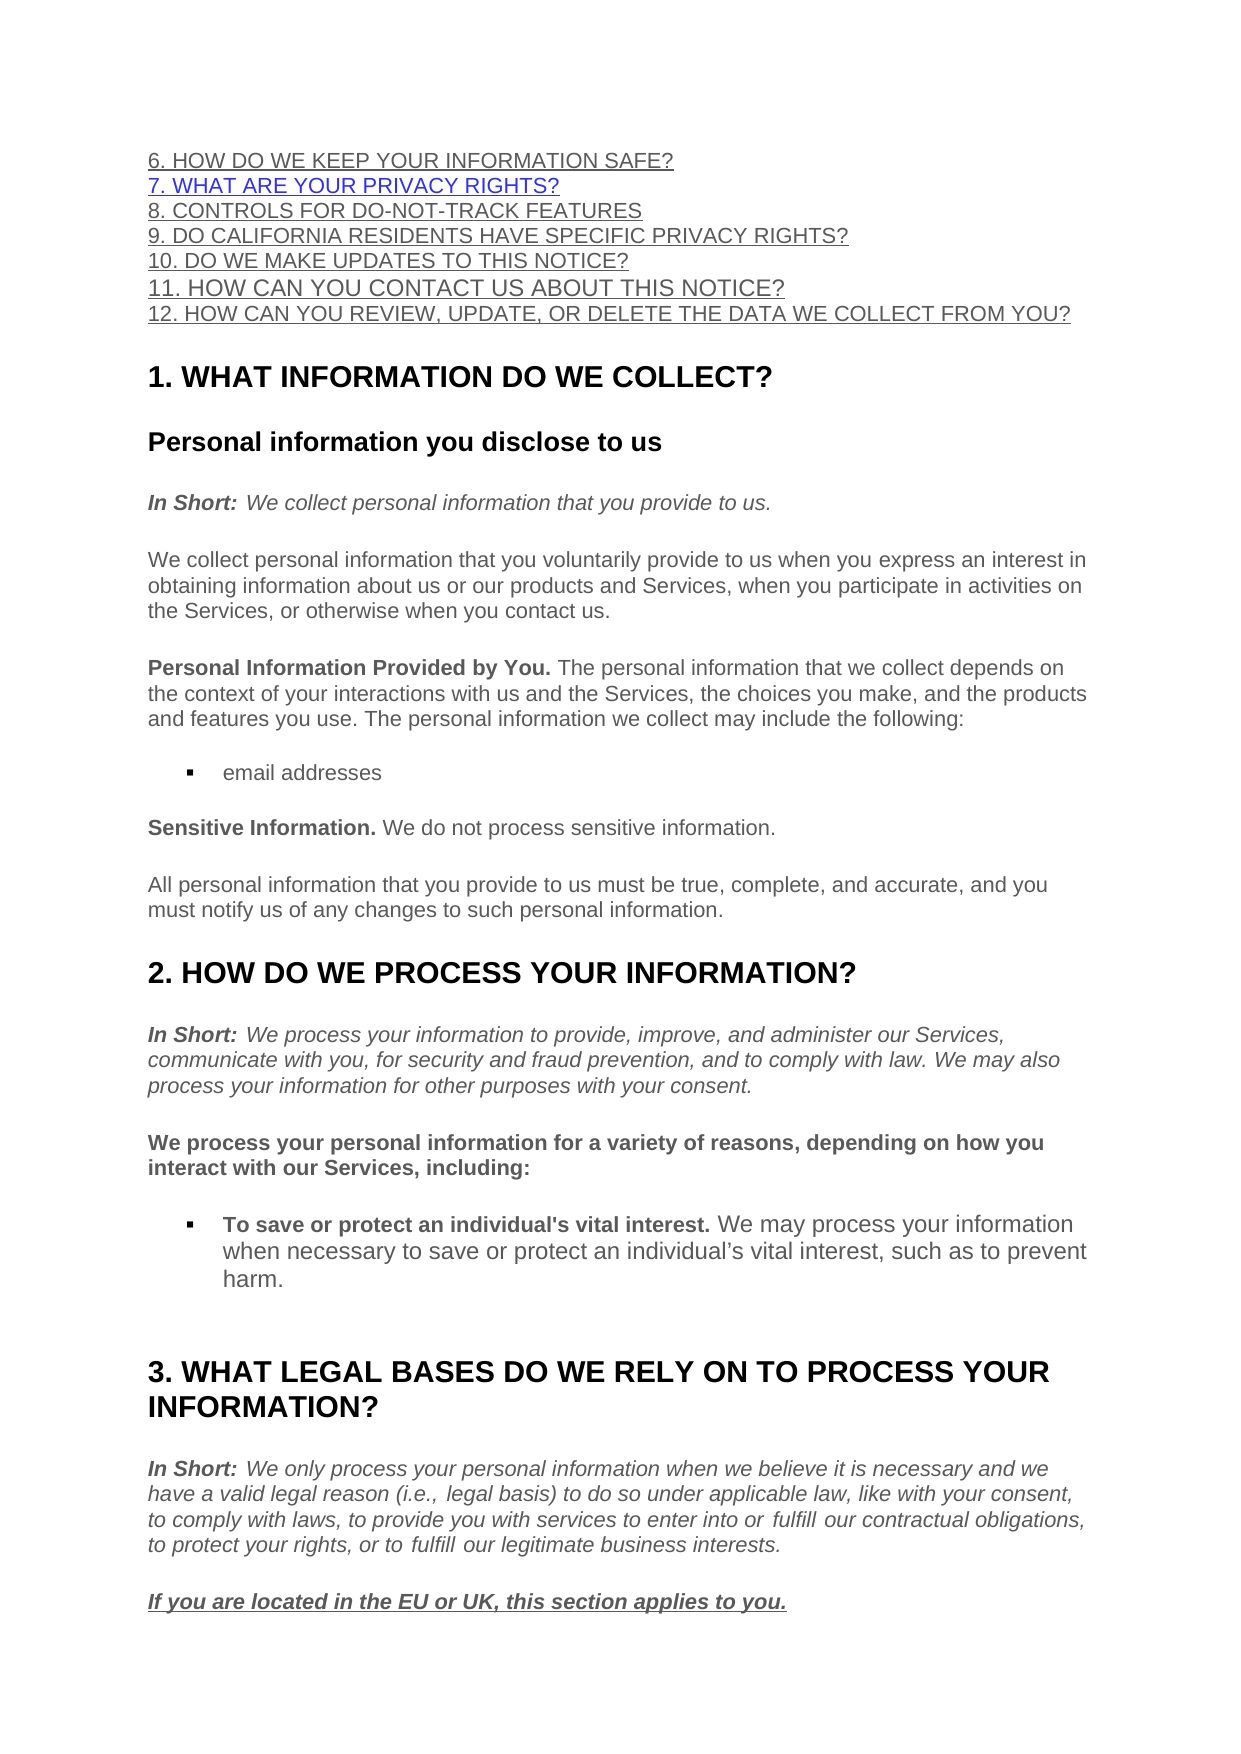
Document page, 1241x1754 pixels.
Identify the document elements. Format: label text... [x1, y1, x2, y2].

text We collect personal information that you voluntarily provide to us when you express an interest in obtaining information about us or our products and Services, when you participate in activities on the Services, or otherwise when you contact us. [148, 547, 1093, 623]
text All personal information that you provide to us must be true, complete, and accurate, and you must notify us of any changes to such personal information. [148, 872, 1093, 922]
text 10. DO WE MAKE UPDATES TO THIS NOTICE? [148, 248, 1093, 274]
text If you are located in the EU or UK, this section applies to you. [148, 1589, 1093, 1614]
text We process your personal information for a variety of reasons, depending on how you interact with our Services, including: [148, 1130, 1093, 1181]
text In Short: We process your information to provide, improve, and administer our Services, communicate with you, for security and fraud prevention, and to comply with law. We may also process your information for other purposes with your consent. [148, 1022, 1093, 1098]
list email addresses [185, 760, 1093, 785]
text Sensitive Information. We do not process sensitive information. [148, 814, 1093, 840]
text Personal Information Provided by You. The personal information that we collect depends on the context of your interactions with us and the Services, the choices you make, and the products and features you use. The personal information we collect may include the following: [148, 655, 1093, 731]
list To save or protect an individual's vital interest. We may process your information when necessary to save or protect an individual’s vital interest, such as to prevent harm. [185, 1210, 1093, 1292]
text 3. WHAT LEGAL BASES DO WE RELY ON TO PROCESS YOUR INFORMATION? [148, 1354, 1093, 1424]
text 8. CONTROLS FOR DO-NOT-TRACK FEATURES [148, 198, 1093, 223]
text 7. WHAT ARE YOUR PRIVACY RIGHTS? [148, 173, 1093, 198]
text In Short: We only process your personal information when we believe it is necessary and we have a valid legal reason (i.e., legal basis) to do so under applicable law, like with your consent, to comply with laws, to provide you with services to enter into or fulfill our contractual obligations, to protect your rights, or to fulfill our legitimate business interests. [148, 1456, 1093, 1557]
text 9. DO CALIFORNIA RESIDENTS HAVE SPECIFIC PRIVACY RIGHTS? [148, 223, 1093, 248]
text 12. HOW CAN YOU REVIEW, UPDATE, OR DELETE THE DATA WE COLLECT FROM YOU? [148, 301, 1093, 326]
text 11. HOW CAN YOU CONTACT US ABOUT THIS NOTICE? [148, 274, 1093, 301]
text 6. HOW DO WE KEEP YOUR INFORMATION SAFE? [148, 148, 1093, 173]
text 2. HOW DO WE PROCESS YOUR INFORMATION? [148, 955, 1093, 990]
text Personal information you disclose to us [148, 426, 1093, 457]
text 1. WHAT INFORMATION DO WE COLLECT? [148, 359, 1093, 394]
text In Short: We collect personal information that you provide to us. [148, 490, 1093, 515]
